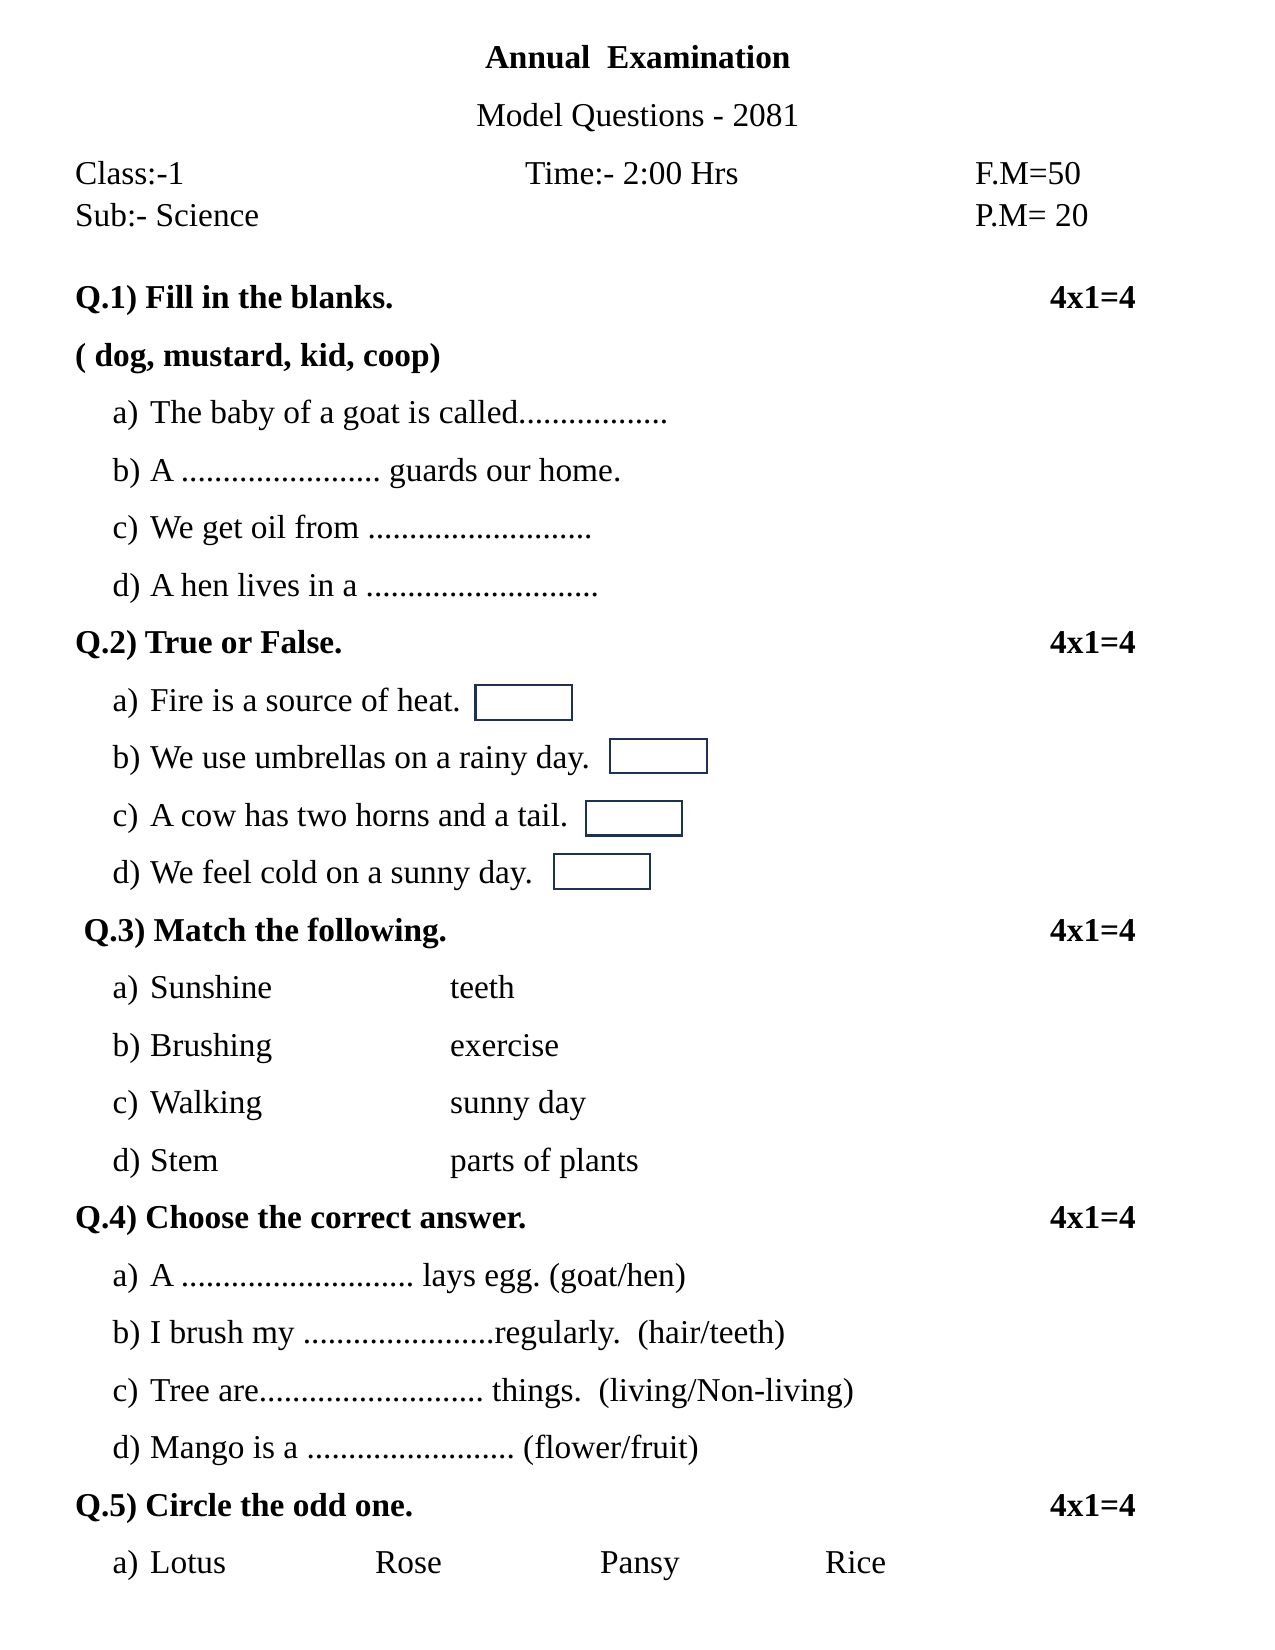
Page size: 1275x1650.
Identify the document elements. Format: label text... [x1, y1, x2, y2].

text Q.3) Match the following. 4x1=4 [75, 910, 1200, 948]
list A cow has two horns and a tail. [112, 795, 1200, 833]
list Lotus Rose Pansy Rice [112, 1543, 1200, 1581]
list Stem parts of plants [112, 1140, 1200, 1178]
text Sub:- Science P.M= 20 [75, 195, 1200, 233]
list I brush my .......................regularly. (hair/teeth) [112, 1313, 1200, 1351]
list We get oil from ........................... [112, 508, 1200, 546]
list A ........................ guards our home. [112, 450, 1200, 488]
list A hen lives in a ............................ [112, 565, 1200, 603]
list Mango is a ......................... (flower/fruit) [112, 1428, 1200, 1466]
list Walking sunny day [112, 1083, 1200, 1121]
text Model Questions - 2081 [75, 96, 1200, 134]
list The baby of a goat is called.................. [112, 393, 1200, 431]
list We feel cold on a sunny day. [112, 853, 1200, 891]
text Q.2) True or False. 4x1=4 [75, 623, 1200, 661]
text Q.1) Fill in the blanks. 4x1=4 [75, 278, 1200, 316]
text Q.4) Choose the correct answer. 4x1=4 [75, 1198, 1200, 1236]
list A ............................ lays egg. (goat/hen) [112, 1255, 1200, 1293]
text Class:-1 Time:- 2:00 Hrs F.M=50 [75, 153, 1200, 192]
list Sunshine teeth [112, 968, 1200, 1006]
text Q.5) Circle the odd one. 4x1=4 [75, 1485, 1200, 1523]
text Annual Examination [75, 37, 1200, 76]
list Tree are........................... things. (living/Non-living) [112, 1370, 1200, 1408]
list We use umbrellas on a rainy day. [112, 738, 1200, 776]
list Brushing exercise [112, 1025, 1200, 1063]
text ( dog, mustard, kid, coop) [75, 335, 1200, 373]
list Fire is a source of heat. [112, 680, 1200, 718]
